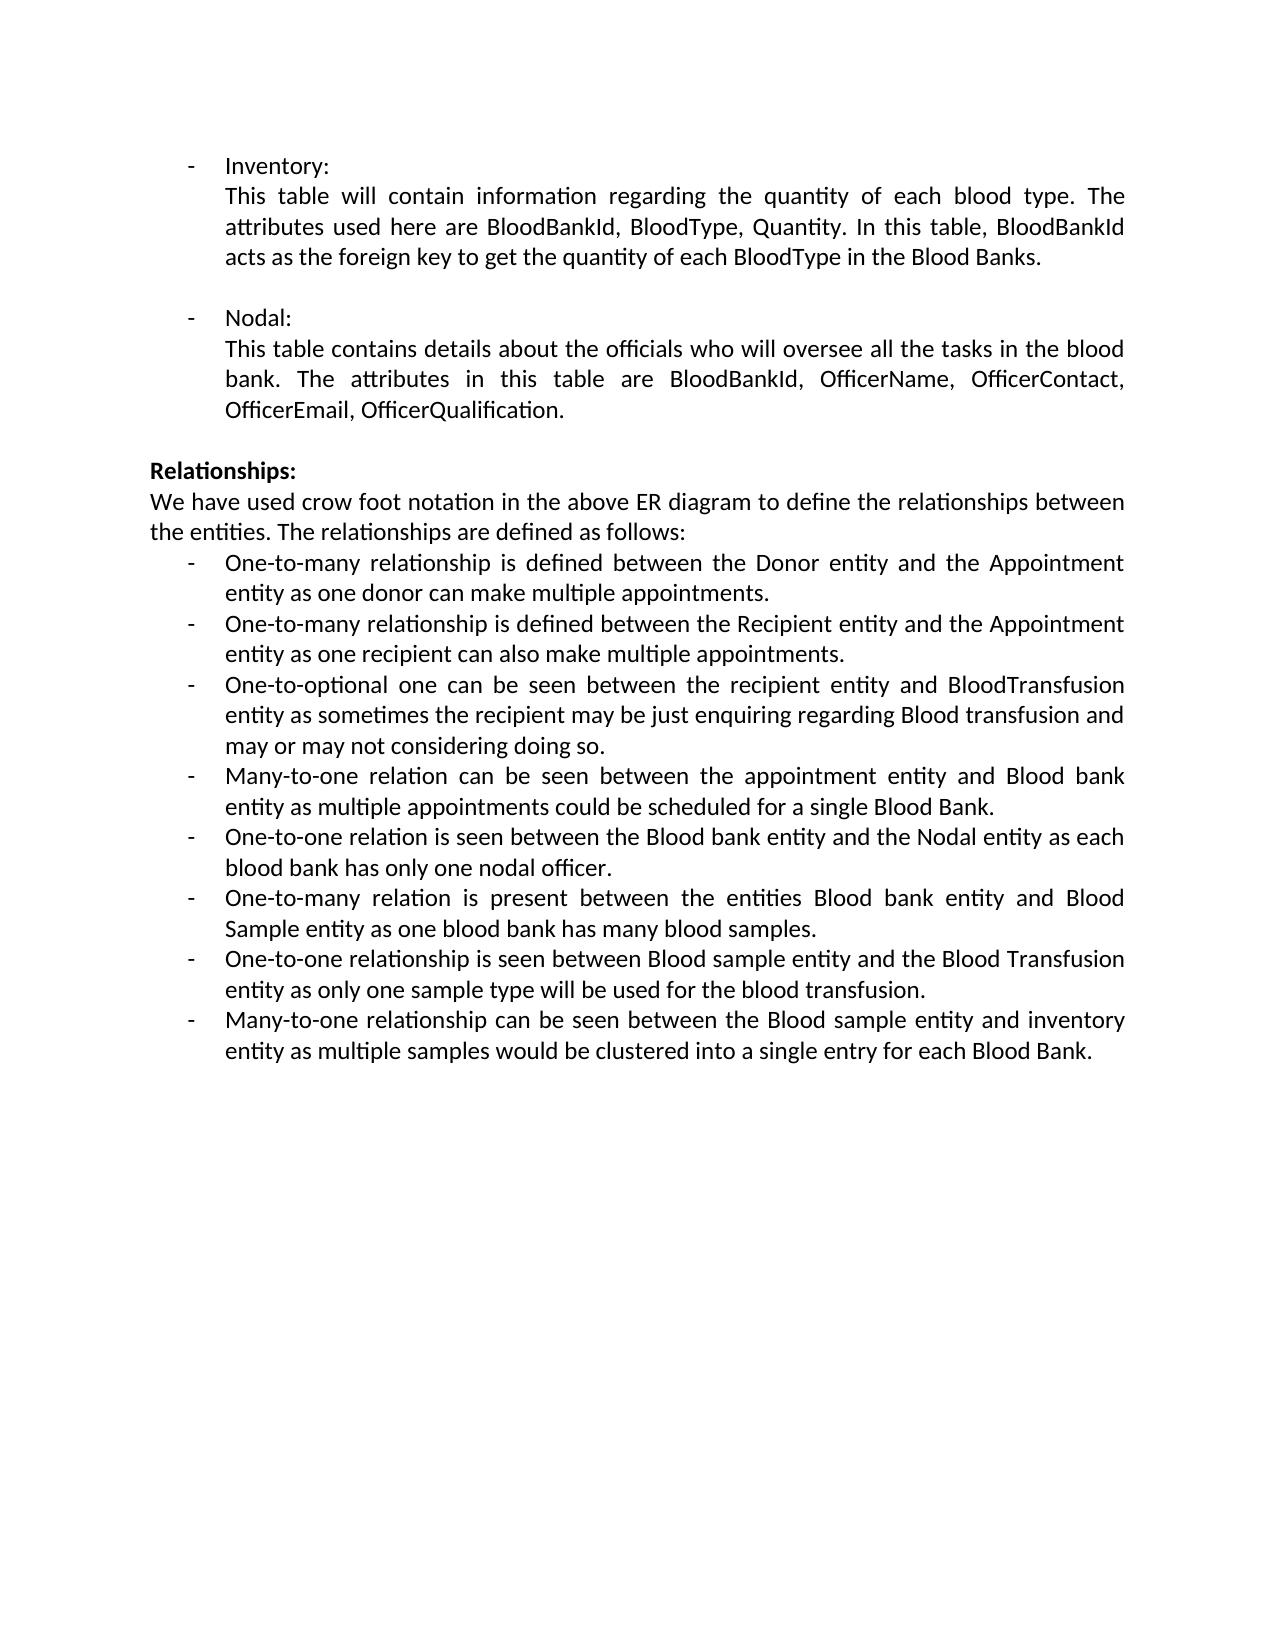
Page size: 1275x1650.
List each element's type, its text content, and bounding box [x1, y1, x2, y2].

list One-to-one relationship is seen between Blood sample entity and the Blood Transfusion entity as only one sample type will be used for the blood transfusion. [187, 943, 1125, 1004]
list One-to-many relation is present between the entities Blood bank entity and Blood Sample entity as one blood bank has many blood samples. [187, 882, 1125, 943]
list This table contains details about the officials who will oversee all the tasks in the blood bank. The attributes in this table are BloodBankId, OfficerName, OfficerContact, OfficerEmail, OfficerQualification. [225, 333, 1125, 425]
list Inventory: [187, 150, 1125, 181]
list Many-to-one relationship can be seen between the Blood sample entity and inventory entity as multiple samples would be clustered into a single entry for each Blood Bank. [187, 1004, 1125, 1066]
list This table will contain information regarding the quantity of each blood type. The attributes used here are BloodBankId, BloodType, Quantity. In this table, BloodBankId acts as the foreign key to get the quantity of each BloodType in the Blood Banks. [225, 181, 1125, 272]
list Many-to-one relation can be seen between the appointment entity and Blood bank entity as multiple appointments could be scheduled for a single Blood Bank. [187, 760, 1125, 821]
list Nodal: [187, 303, 1125, 333]
text Relationships: [150, 455, 1125, 486]
text We have used crow foot notation in the above ER diagram to define the relationships between the entities. The relationships are defined as follows: [150, 486, 1125, 547]
list One-to-one relation is seen between the Blood bank entity and the Nodal entity as each blood bank has only one nodal officer. [187, 821, 1125, 882]
list One-to-many relationship is defined between the Donor entity and the Appointment entity as one donor can make multiple appointments. [187, 547, 1125, 608]
list One-to-many relationship is defined between the Recipient entity and the Appointment entity as one recipient can also make multiple appointments. [187, 608, 1125, 669]
list One-to-optional one can be seen between the recipient entity and BloodTransfusion entity as sometimes the recipient may be just enquiring regarding Blood transfusion and may or may not considering doing so. [187, 669, 1125, 760]
